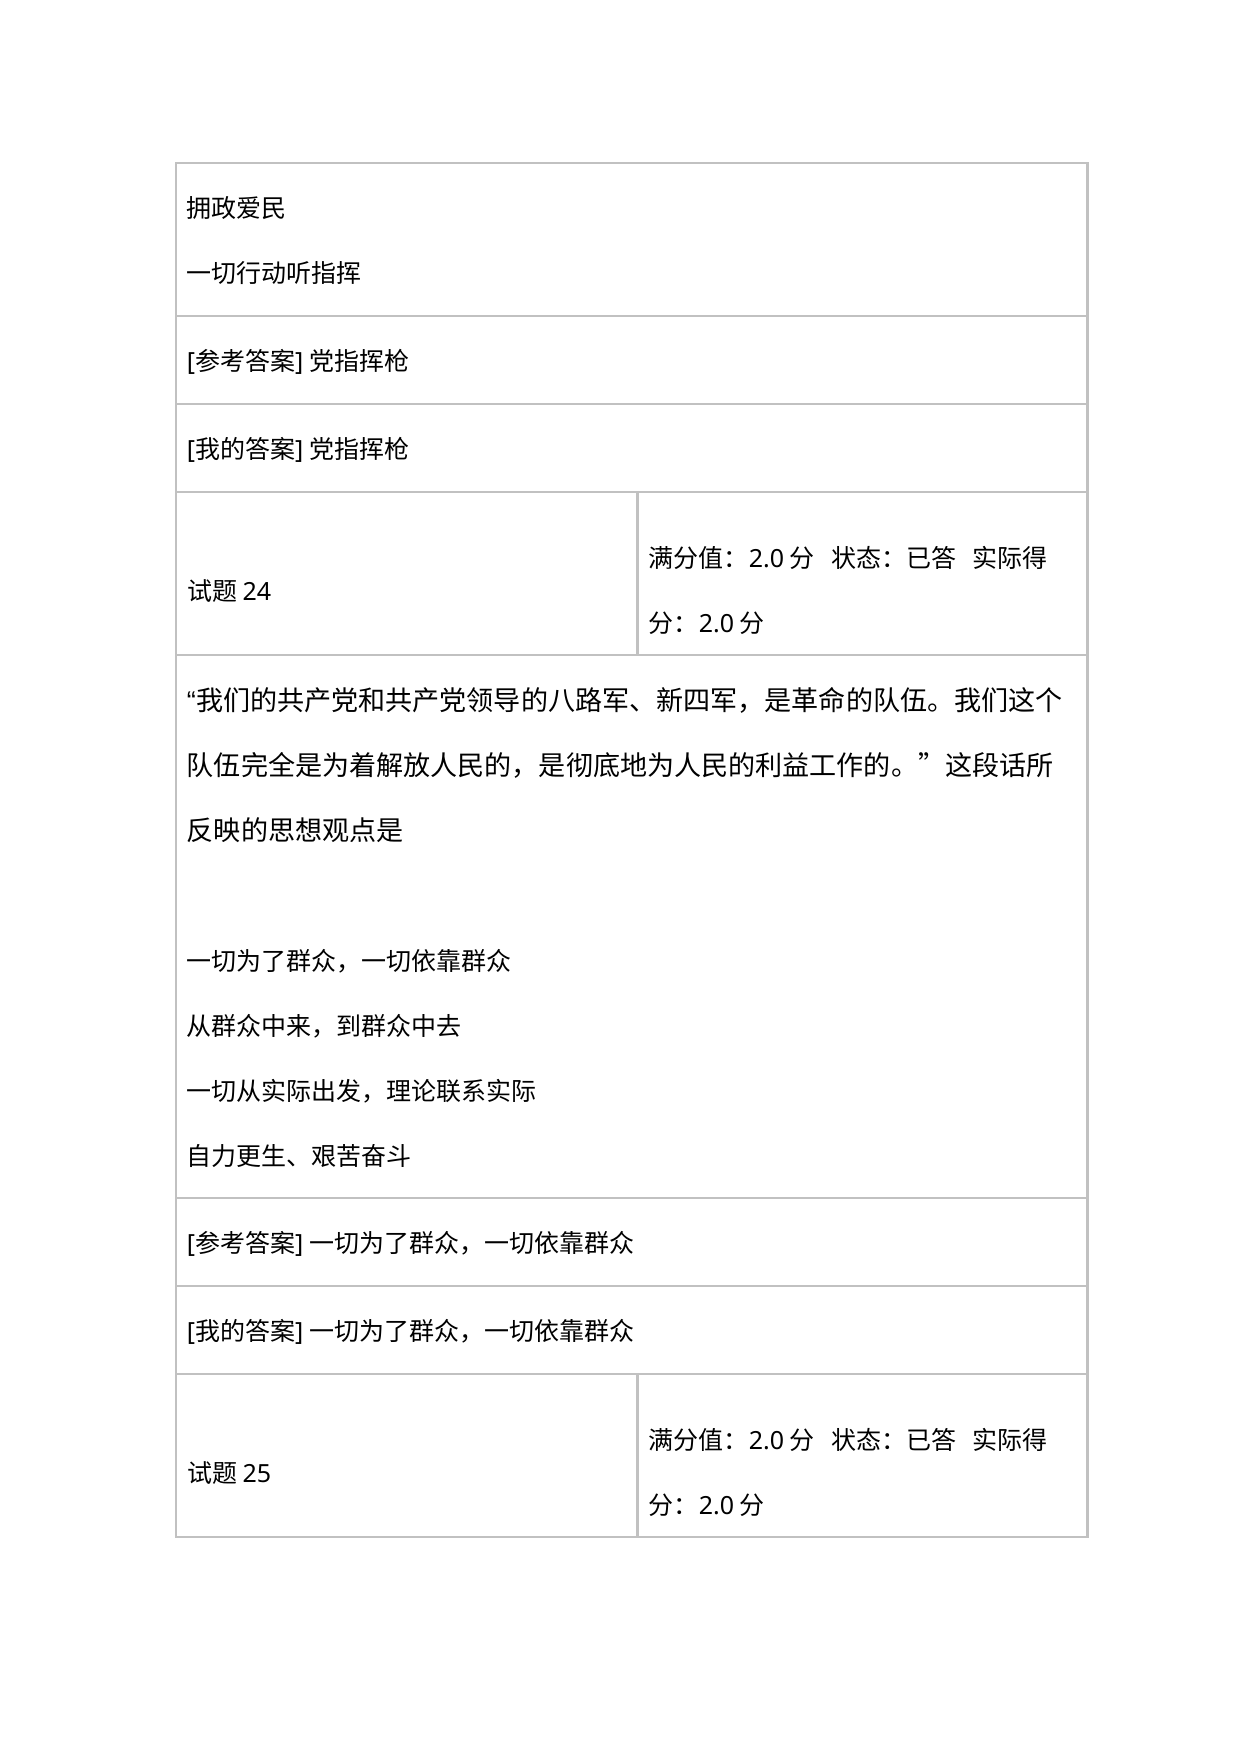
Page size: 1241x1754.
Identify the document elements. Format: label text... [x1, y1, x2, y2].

table_cell [我的答案] 党指挥枪 [177, 405, 1086, 491]
table_cell [参考答案] 一切为了群众，一切依靠群众 [177, 1199, 1086, 1285]
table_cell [177, 164, 1086, 315]
table_cell [我的答案] 一切为了群众，一切依靠群众 [177, 1287, 1086, 1373]
table_cell 试题25 [177, 1375, 636, 1536]
table_cell 试题24 [177, 493, 636, 654]
table_cell [参考答案] 党指挥枪 [177, 317, 1086, 403]
table_cell 满分值：2.0分 状态：已答 实际得分：2.0分 [639, 493, 1086, 654]
table_cell 满分值：2.0分 状态：已答 实际得分：2.0分 [639, 1375, 1086, 1536]
table_cell “我们的共产党和共产党领导的八路军、新四军，是革命的队伍。我们这个队伍完全是为着解放人民的，是彻底地为人民的利益工作的。”这段话所反映的思想观点是 一切为了群众，一切依靠群众 从群众中来，到群众中去 一切从实际出发，理论联系实际 自力更生、艰苦奋斗 [177, 656, 1086, 1197]
